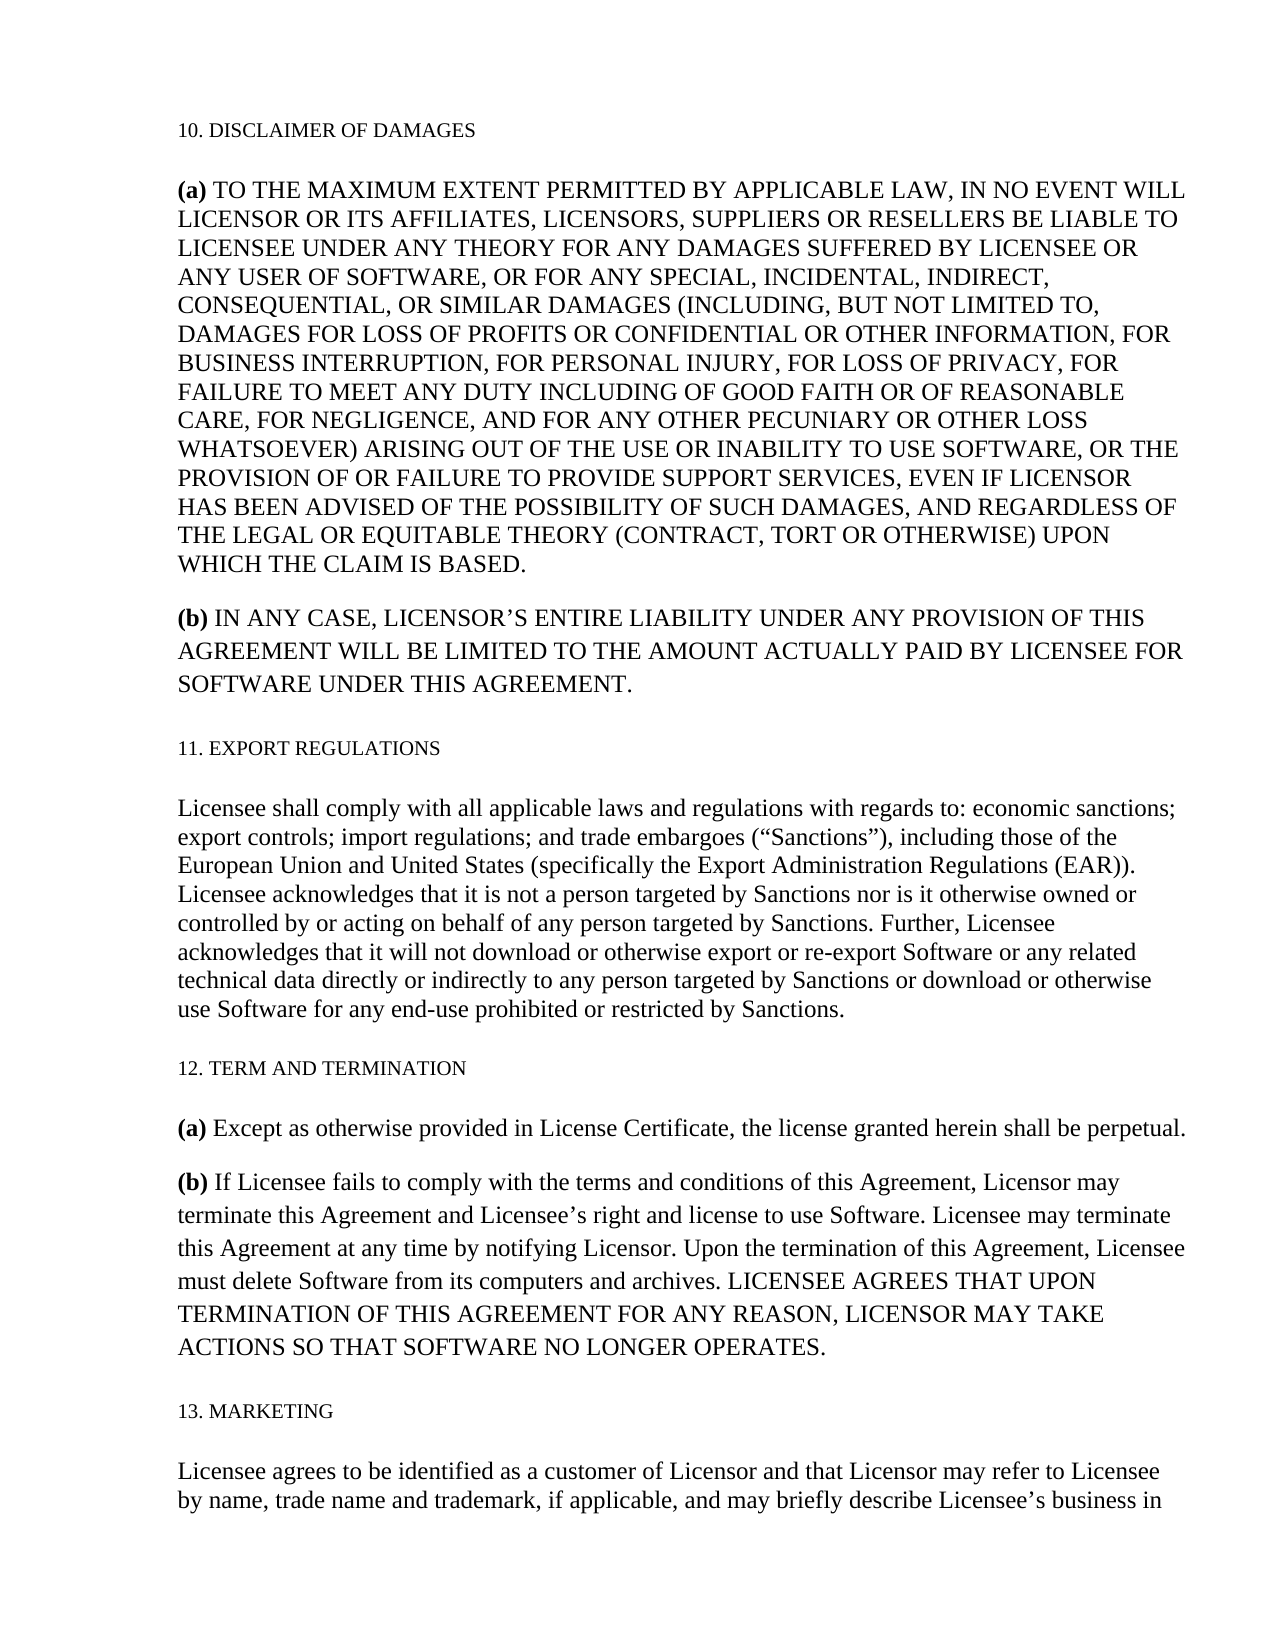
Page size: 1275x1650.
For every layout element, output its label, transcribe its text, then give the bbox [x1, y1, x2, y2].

subtitle 12. TERM AND TERMINATION [177, 1056, 1186, 1080]
text (b) IN ANY CASE, LICENSOR’S ENTIRE LIABILITY UNDER ANY PROVISION OF THIS AGREEMENT WILL BE LIMITED TO THE AMOUNT ACTUALLY PAID BY LICENSEE FOR SOFTWARE UNDER THIS AGREEMENT. [177, 603, 1186, 698]
text (b) If Licensee fails to comply with the terms and conditions of this Agreement, Licensor may terminate this Agreement and Licensee’s right and license to use Software. Licensee may terminate this Agreement at any time by notifying Licensor. Upon the termination of this Agreement, Licensee must delete Software from its computers and archives. LICENSEE AGREES THAT UPON TERMINATION OF THIS AGREEMENT FOR ANY REASON, LICENSOR MAY TAKE ACTIONS SO THAT SOFTWARE NO LONGER OPERATES. [177, 1167, 1186, 1361]
subtitle 13. MARKETING [177, 1399, 1186, 1423]
subtitle 11. EXPORT REGULATIONS [177, 735, 1186, 759]
subtitle 10. DISCLAIMER OF DAMAGES [177, 118, 1186, 142]
